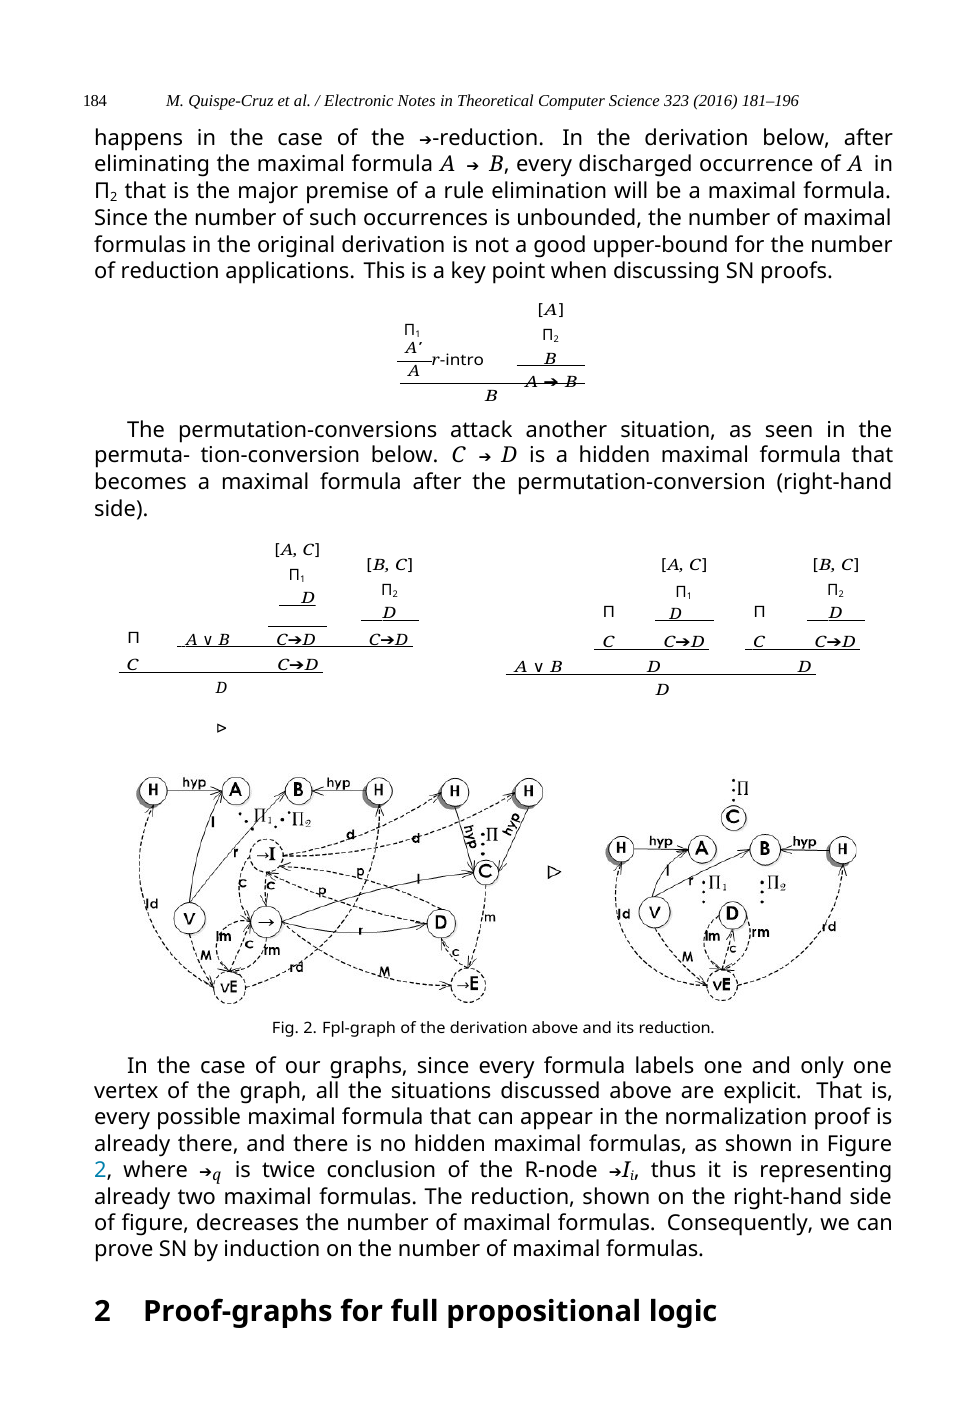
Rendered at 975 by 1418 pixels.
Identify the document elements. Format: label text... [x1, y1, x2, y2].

text C C➔D [745, 631, 904, 652]
picture [131, 773, 857, 1004]
text Π1 [601, 579, 766, 602]
text [A, C] [268, 538, 327, 560]
text Π2 [359, 579, 419, 600]
text C C➔D [118, 654, 468, 675]
text In the case of our graphs, since every formula labels one and only one vertex of the graph, all the situations discussed above are explicit. That is, every possible maximal formula that can appear in the normalization proof is already there, and there is no hidden maximal formulas, as shown in Figure 2, where ➔q is twice conclusion of the R-node ➔Ii, thus it is representing already two maximal formulas. The reduction, shown on the right-hand side of figure, decreases the number of maximal formulas. Consequently, we can prove SN by induction on the number of maximal formulas. [94, 1052, 893, 1263]
text Π1 [267, 563, 327, 585]
text D [361, 602, 419, 620]
text B A ➔ B [516, 347, 586, 392]
text [B, C] [361, 554, 419, 575]
text [A, C] [602, 554, 766, 575]
text Fig. 2. Fpl-graph of the derivation above and its reduction. [82, 1017, 904, 1038]
text [B, C] [771, 554, 901, 575]
text [A] [502, 299, 599, 320]
subtitle Proof-graphs for full propositional logic [94, 1290, 904, 1330]
text The permutation-conversions attack another situation, as seen in the permuta- tion-conversion below. C ➔ D is a hidden maximal formula that becomes a maximal formula after the permutation-conversion (right-hand side). [94, 416, 893, 523]
text happens in the case of the ➔-reduction. In the derivation below, after eliminating the maximal formula A ➔ B, every discharged occurrence of A in Π2 that is the major premise of a rule elimination will be a maximal formula. Since the number of such occurrences is unbounded, the number of maximal formulas in the original derivation is not a good upper-bound for the number of reduction applications. This is a key point when discussing SN proofs. [94, 124, 893, 285]
text B [62, 384, 498, 406]
text A ∨ B D D D [506, 656, 821, 700]
text Π D Π [602, 602, 766, 623]
text Π2 [502, 324, 598, 345]
text D [268, 587, 327, 626]
text C C➔D [594, 631, 714, 652]
text Π2 [770, 579, 901, 600]
text Π1 [404, 318, 498, 340]
text A r-intro A [405, 352, 491, 381]
text D ⊳ [216, 677, 468, 738]
text Π A ∨ B C➔D C➔D [127, 629, 423, 649]
text D [770, 602, 902, 623]
